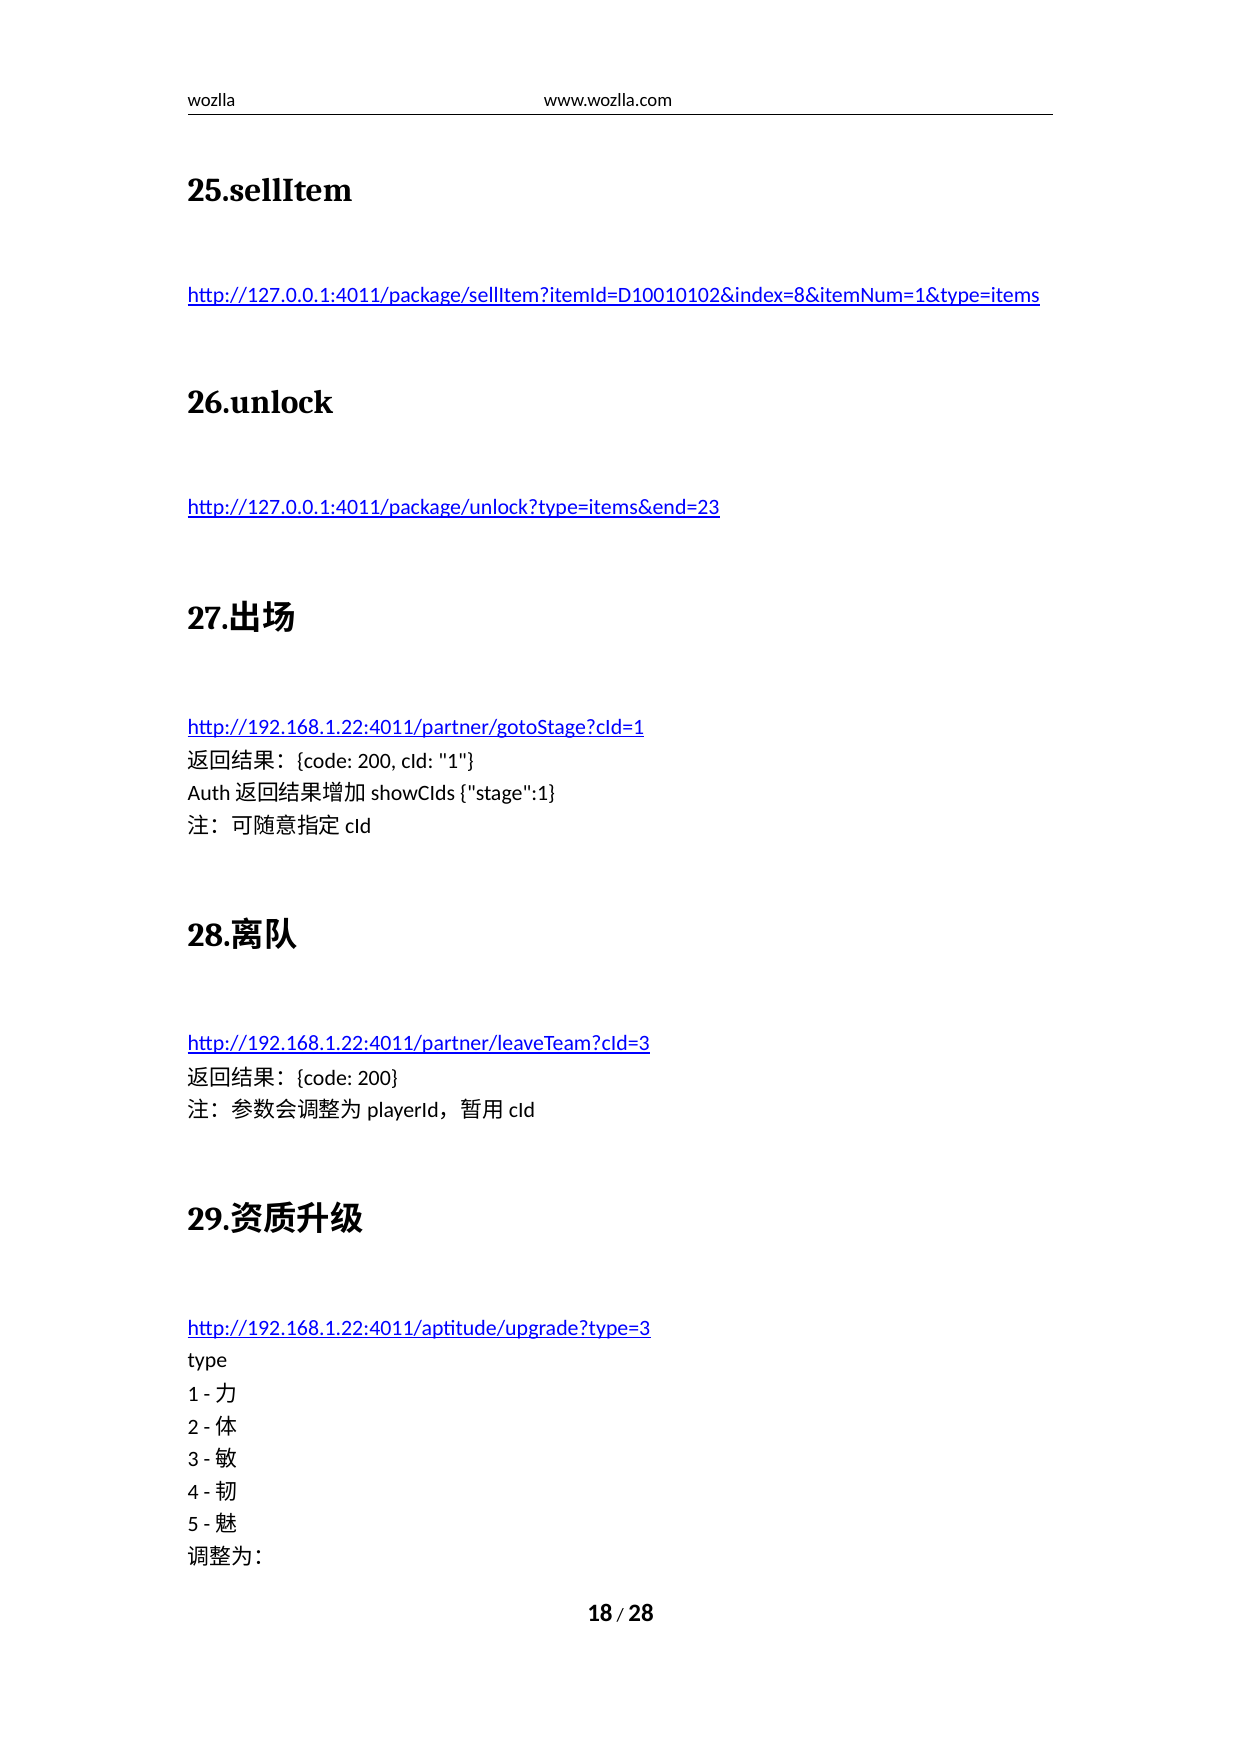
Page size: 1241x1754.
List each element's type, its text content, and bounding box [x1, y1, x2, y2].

subtitle 26.unlock [187, 371, 1053, 436]
text 2 - 体 [187, 1408, 1053, 1441]
text http://192.168.1.22:4011/partner/leaveTeam?cId=3 [187, 1027, 1053, 1059]
text 5 - 魅 [187, 1506, 1053, 1538]
text http://127.0.0.1:4011/package/sellItem?itemId=D10010102&index=8&itemNum=1&type=items [187, 278, 1053, 311]
text Auth返回结果增加showCIds {"stage":1} [187, 775, 1053, 807]
text type [187, 1343, 1053, 1376]
text 返回结果：{code: 200} [187, 1059, 1053, 1092]
text http://127.0.0.1:4011/package/unlock?type=items&end=23 [187, 491, 1053, 523]
text 4 - 韧 [187, 1473, 1053, 1506]
text 1 - 力 [187, 1376, 1053, 1408]
text 调整为： [187, 1538, 1053, 1571]
subtitle 27.出场 [187, 583, 1053, 648]
text 返回结果：{code: 200, cId: "1"} [187, 742, 1053, 775]
text http://192.168.1.22:4011/aptitude/upgrade?type=3 [187, 1311, 1053, 1343]
text 3 - 敏 [187, 1441, 1053, 1473]
subtitle 29.资质升级 [187, 1184, 1053, 1249]
subtitle 28.离队 [187, 899, 1053, 964]
text http://192.168.1.22:4011/partner/gotoStage?cId=1 [187, 710, 1053, 742]
text 注：可随意指定cId [187, 807, 1053, 840]
subtitle 25.sellItem [187, 158, 1053, 223]
text 注：参数会调整为playerId，暂用cId [187, 1092, 1053, 1124]
